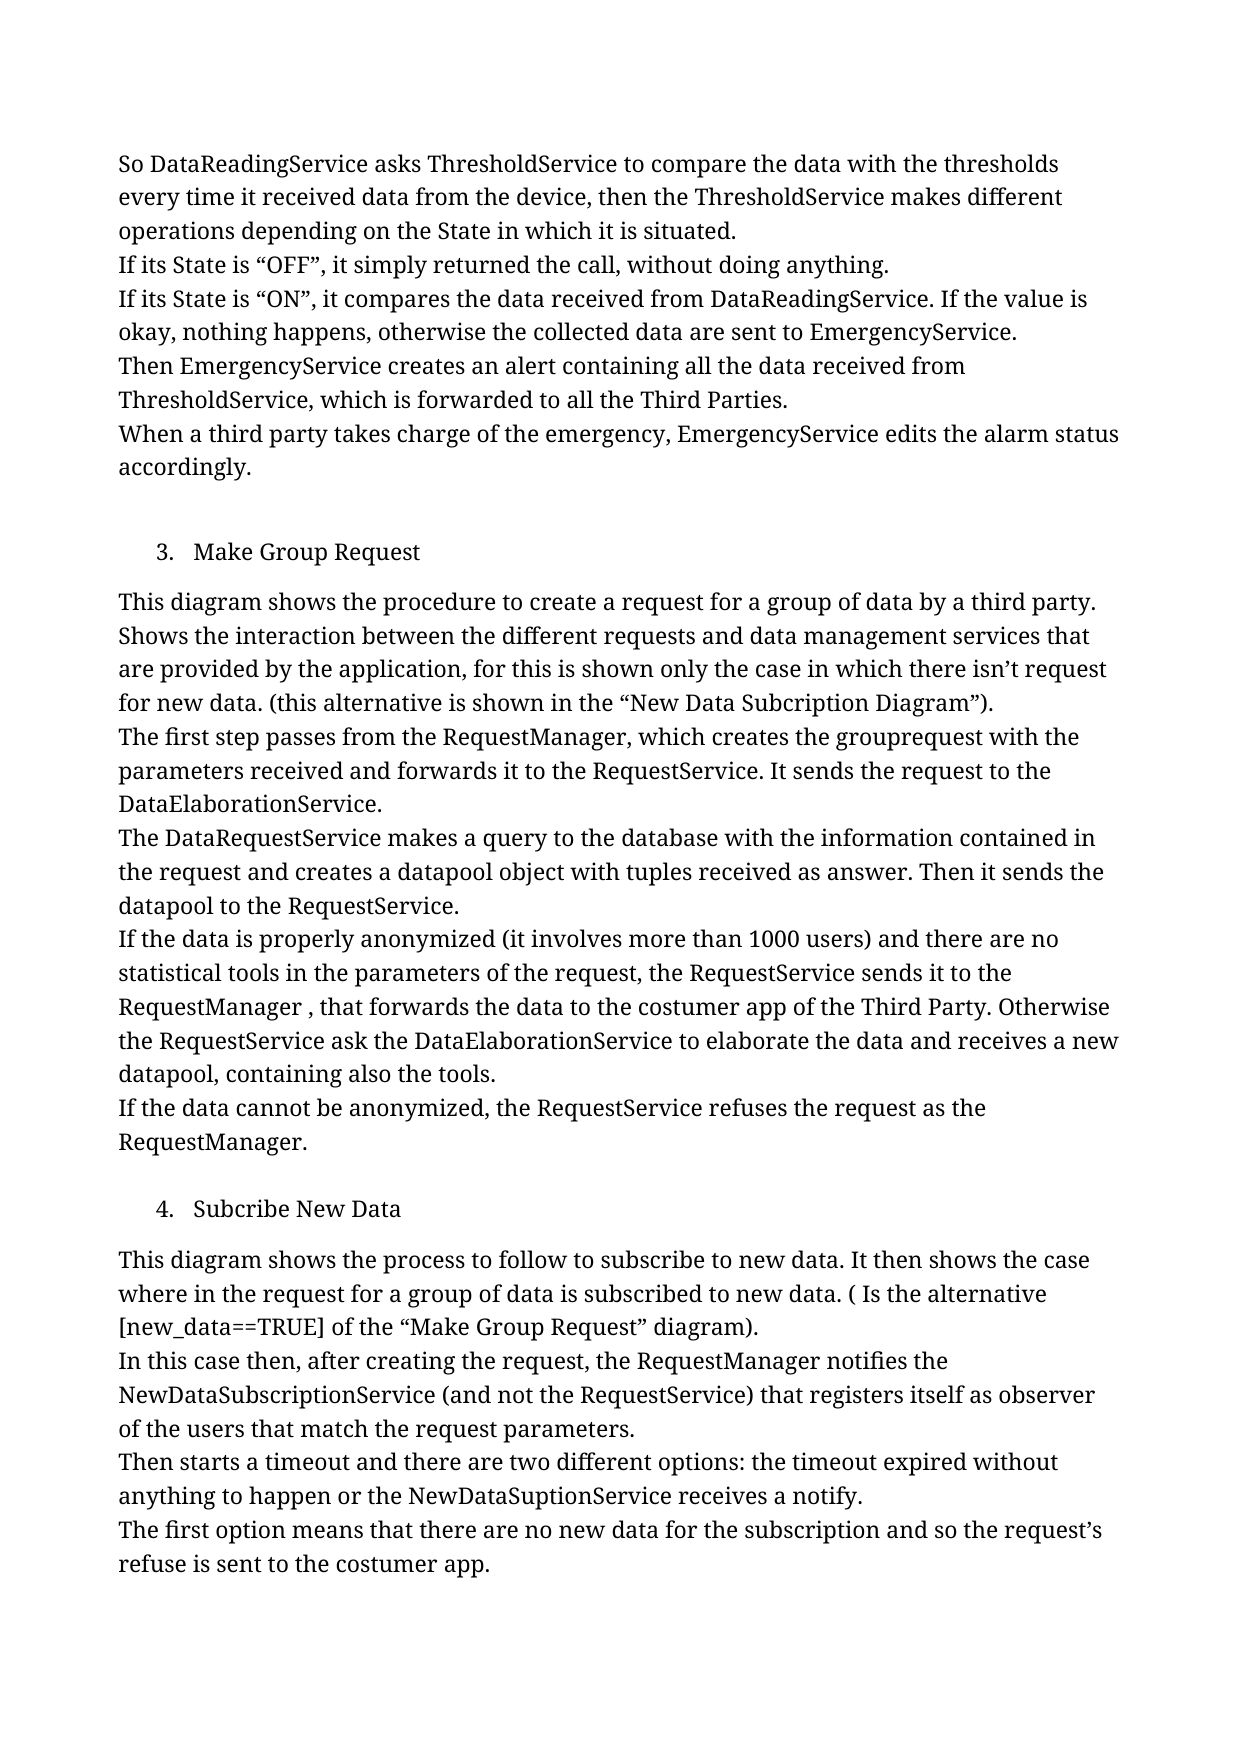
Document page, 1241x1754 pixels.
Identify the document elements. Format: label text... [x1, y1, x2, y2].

text This diagram shows the process to follow to subscribe to new data. It then shows the case where in the request for a group of data is subscribed to new data. ( Is the alternative [new_data==TRUE] of the “Make Group Request” diagram). [118, 1244, 1122, 1343]
text If the data cannot be anonymized, the RequestService refuses the request as the RequestManager. [118, 1092, 1122, 1157]
text Then EmergencyService creates an alert containing all the data received from ThresholdService, which is forwarded to all the Third Parties. [118, 350, 1122, 415]
text The first step passes from the RequestManager, which creates the grouprequest with the parameters received and forwards it to the RequestService. It sends the request to the DataElaborationService. [118, 721, 1122, 820]
list Make Group Request [156, 536, 1122, 567]
text In this case then, after creating the request, the RequestManager notifies the NewDataSubscriptionService (and not the RequestService) that registers itself as observer of the users that match the request parameters. [118, 1345, 1122, 1444]
text When a third party takes charge of the emergency, EmergencyService edits the alarm status accordingly. [118, 418, 1122, 483]
text The DataRequestService makes a query to the database with the information contained in the request and creates a datapool object with tuples received as answer. Then it sends the datapool to the RequestService. [118, 822, 1122, 921]
text If the data is properly anonymized (it involves more than 1000 users) and there are no statistical tools in the parameters of the request, the RequestService sends it to the RequestManager , that forwards the data to the costumer app of the Third Party. Otherwise the RequestService ask the DataElaborationService to elaborate the data and receives a new datapool, containing also the tools. [118, 923, 1122, 1090]
text If its State is “OFF”, it simply returned the call, without doing anything. [118, 249, 1122, 280]
text Then starts a timeout and there are two different options: the timeout expired without anything to happen or the NewDataSuptionService receives a notify. [118, 1446, 1122, 1511]
text If its State is “ON”, it compares the data received from DataReadingService. If the value is okay, nothing happens, otherwise the collected data are sent to EmergencyService. [118, 283, 1122, 348]
text So DataReadingService asks ThresholdService to compare the data with the thresholds every time it received data from the device, then the ThresholdService makes different operations depending on the State in which it is situated. [118, 148, 1122, 246]
list Subcribe New Data [156, 1193, 1122, 1225]
text The first option means that there are no new data for the subscription and so the request’s refuse is sent to the costumer app. [118, 1514, 1122, 1579]
text This diagram shows the procedure to create a request for a group of data by a third party. Shows the interaction between the different requests and data management services that are provided by the application, for this is shown only the case in which there isn’t request for new data. (this alternative is shown in the “New Data Subcription Diagram”). [118, 586, 1122, 718]
